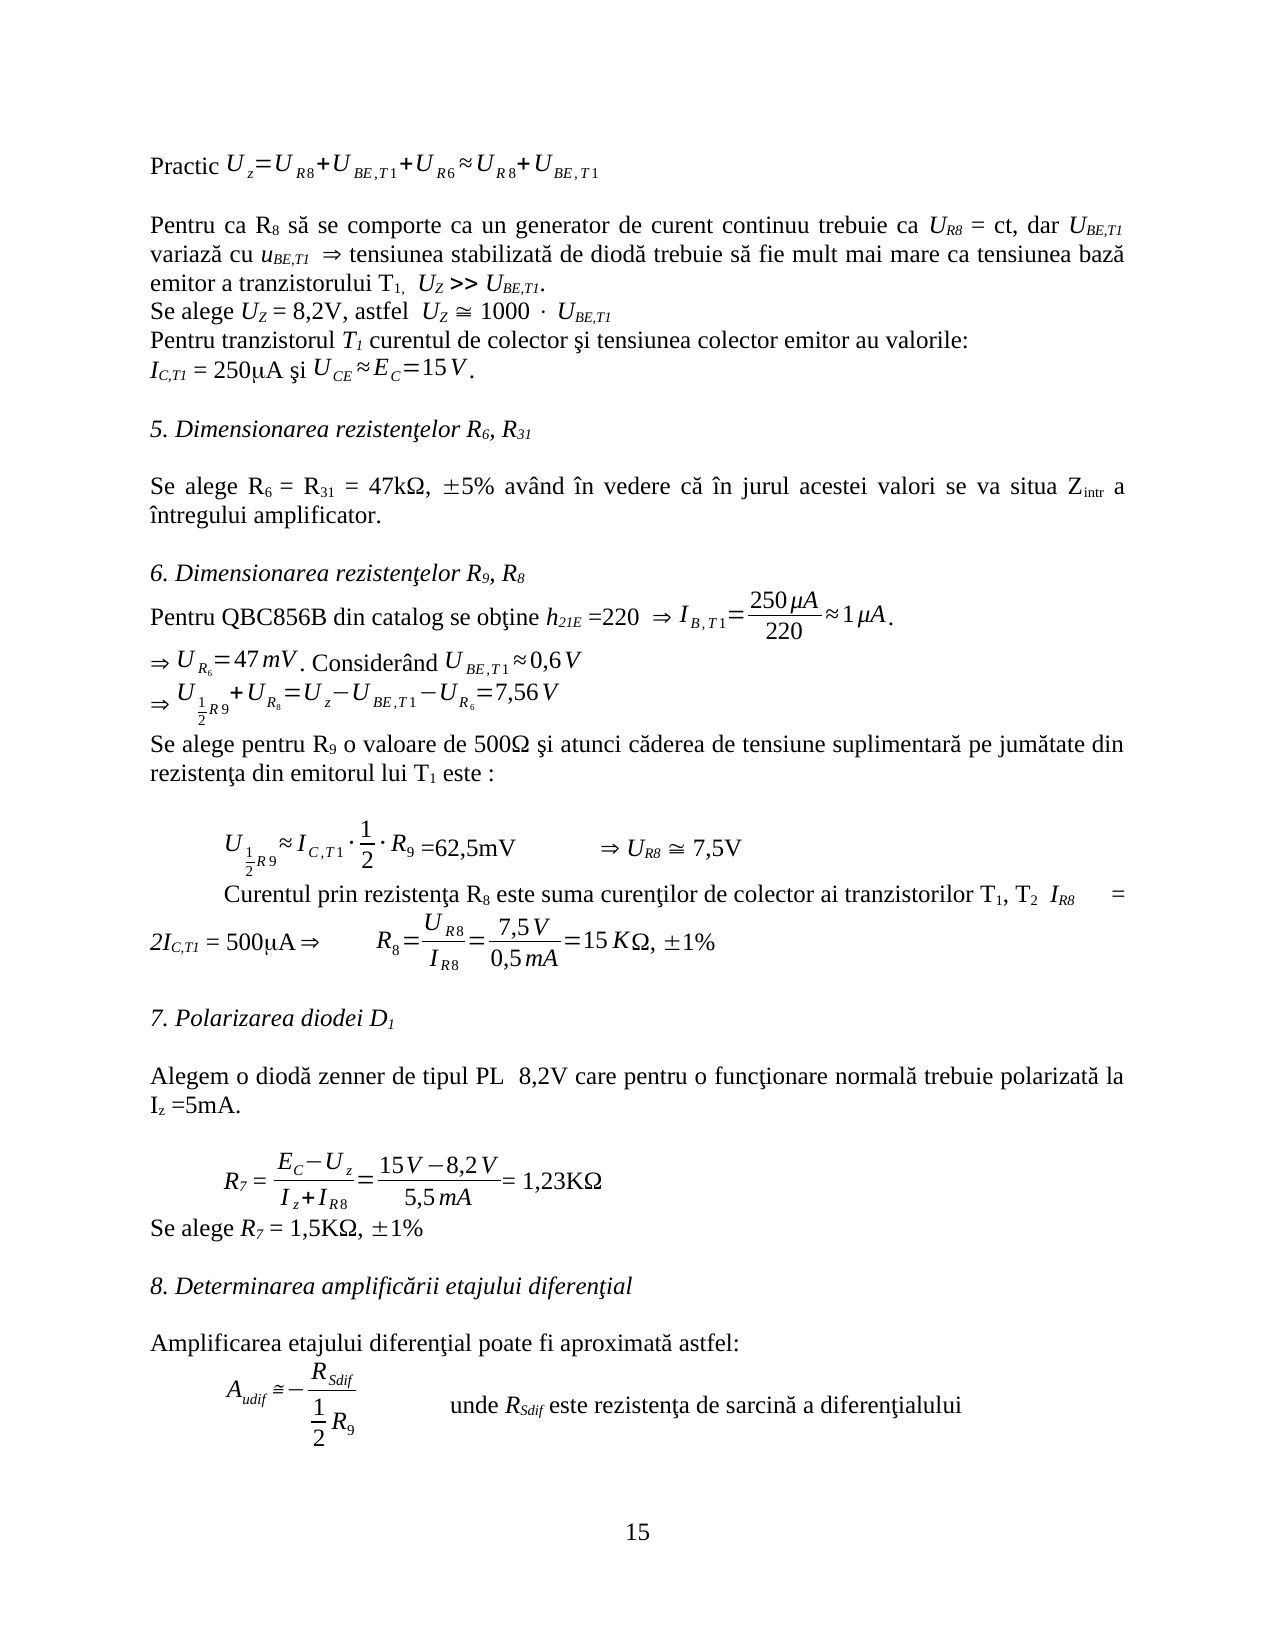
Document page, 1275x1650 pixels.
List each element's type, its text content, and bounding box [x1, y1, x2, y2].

text Se alege R7 = 1,5KΩ, 1% [150, 1213, 1125, 1242]
text unde RSdif este rezistenţa de sarcină a diferenţialului [150, 1357, 1125, 1451]
text Se alege UZ = 8,2V, astfel UZ 1000 UBE,T1 [150, 296, 1125, 325]
text Alegem o diodă zenner de tipul PL 8,2V care pentru o funcţionare normală trebuie polarizată la Iz =5mA. [150, 1061, 1125, 1118]
text 5. Dimensionarea rezistenţelor R6, R31 [150, 414, 1125, 443]
text Pentru ca R8 să se comporte ca un generator de curent continuu trebuie ca UR8 = ct, dar UBE,T1 variază cu uBE,T1 tensiunea stabilizată de diodă trebuie să fie mult mai mare ca tensiunea bază emitor a tranzistorului T1, UZ UBE,T1. [150, 210, 1125, 296]
text Practic [150, 150, 1125, 181]
text . Considerând [150, 645, 1125, 679]
text Se alege pentru R9 o valoare de 500Ω şi atunci căderea de tensiune suplimentară pe jumătate din rezistenţa din emitorul lui T1 este : [150, 729, 1125, 786]
text Pentru QBC856B din catalog se obţine h21E =220 . [150, 586, 1125, 645]
text Amplificarea etajului diferenţial poate fi aproximată astfel: [150, 1328, 1125, 1357]
text 7. Polarizarea diodei D1 [150, 1003, 1125, 1032]
text Curentul prin rezistenţa R8 este suma curenţilor de colector ai tranzistorilor T1, T2 IR8 = 2IC,T1 = 500A Ω, 1% [150, 879, 1125, 975]
text =62,5mV UR8 7,5V [150, 815, 1125, 879]
text Se alege R6 = R31 = 47kΩ, 5% având în vedere că în jurul acestei valori se va situa Zintr a întregului amplificator. [150, 471, 1125, 529]
text 6. Dimensionarea rezistenţelor R9, R8 [150, 558, 1125, 586]
text IC,T1 = 250A şi . [150, 354, 1125, 385]
text R7 = = 1,23KΩ [150, 1147, 1125, 1213]
text 8. Determinarea amplificării etajului diferenţial [150, 1271, 1125, 1300]
text Pentru tranzistorul T1 curentul de colector şi tensiunea colector emitor au valorile: [150, 325, 1125, 354]
